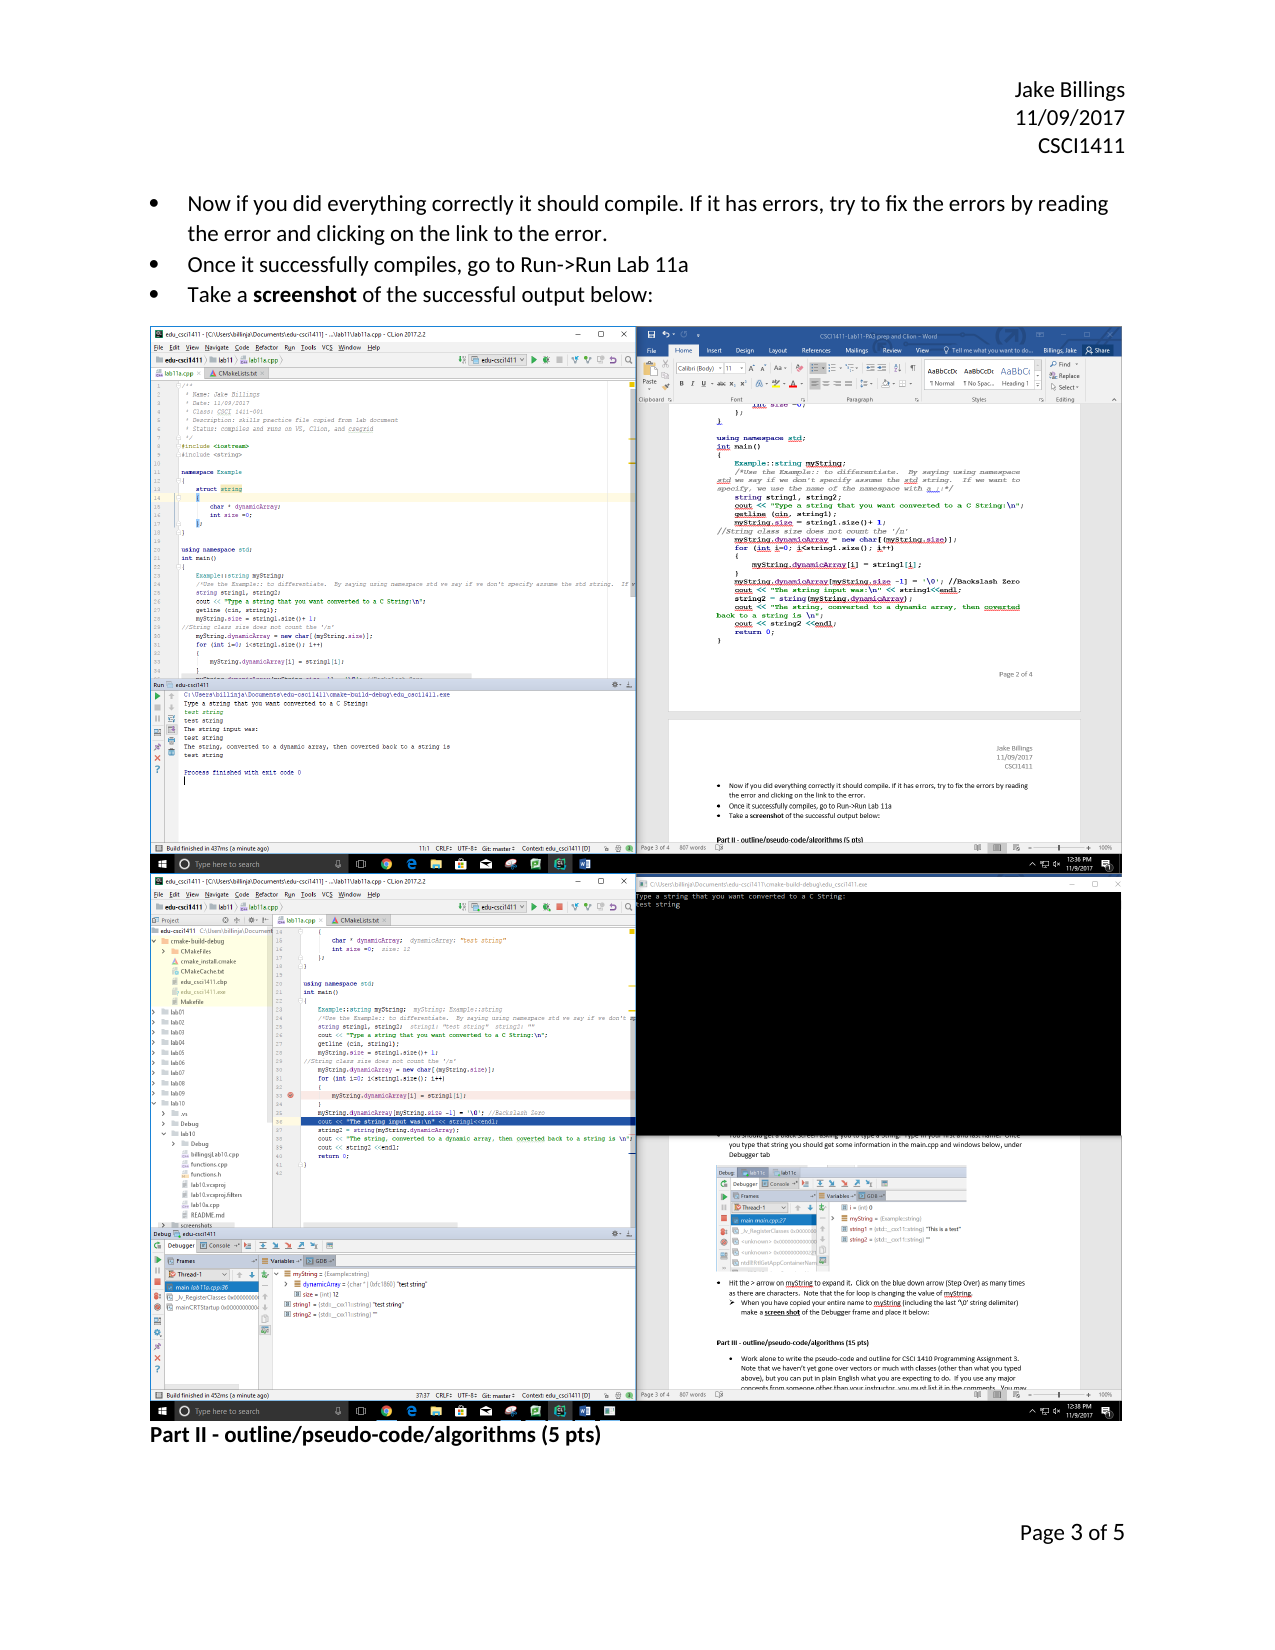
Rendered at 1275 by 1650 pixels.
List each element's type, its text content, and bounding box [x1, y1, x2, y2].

list Take a screenshot of the successful output below: [150, 280, 1125, 308]
list Now if you did everything correctly it should compile. If it has errors, try to fix the errors by reading the error and clicking on the link to the error. [150, 189, 1125, 247]
picture [150, 326, 1122, 1421]
text Part II - outline/pseudo-code/algorithms (5 pts) [150, 1421, 1125, 1448]
list Once it successfully compiles, go to Run->Run Lab 11a [150, 250, 1125, 278]
